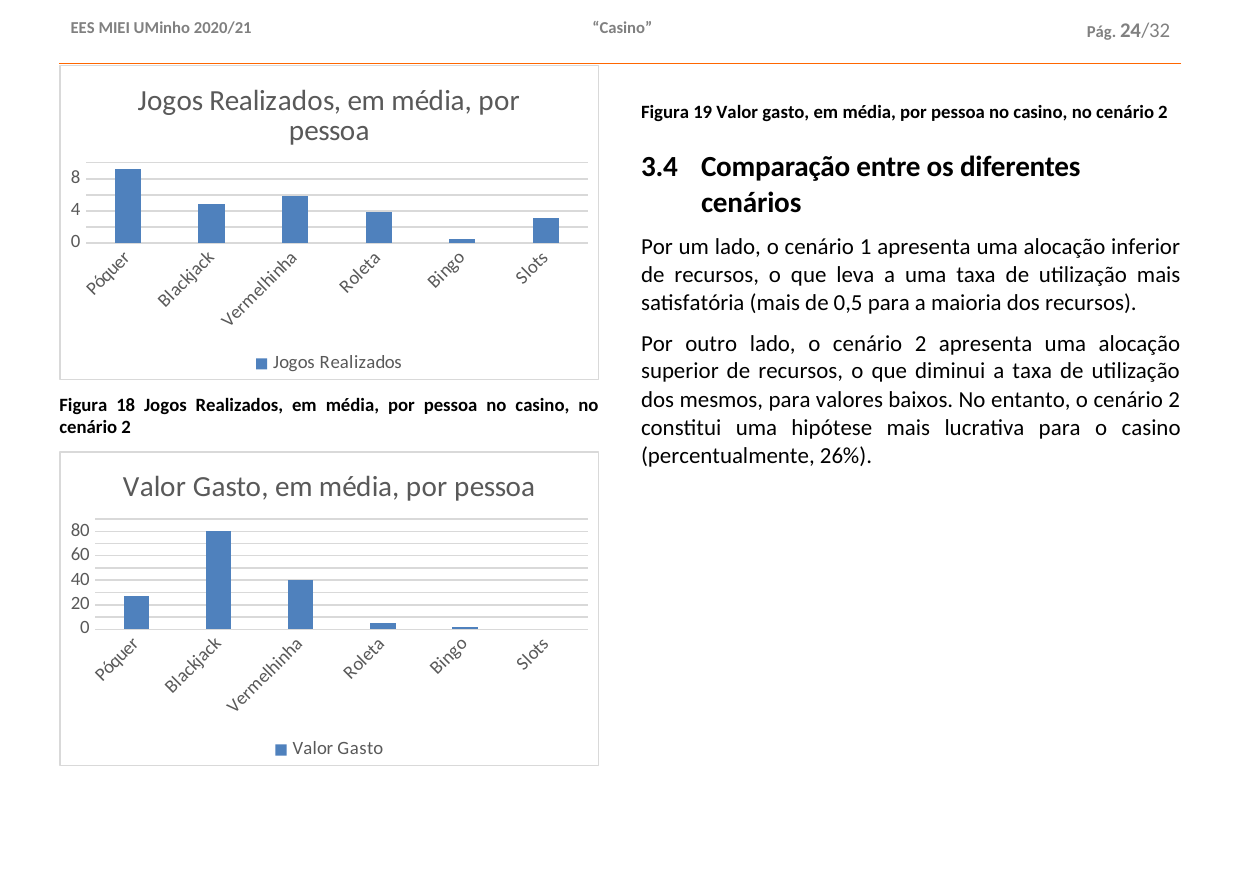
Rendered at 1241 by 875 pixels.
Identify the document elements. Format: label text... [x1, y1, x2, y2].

subtitle Comparação entre os diferentes cenários [641, 148, 1181, 219]
text Por um lado, o cenário 1 apresenta uma alocação inferior de recursos, o que leva a uma taxa de utilização mais satisfatória (mais de 0,5 para a maioria dos recursos). [641, 232, 1181, 316]
text Por outro lado, o cenário 2 apresenta uma alocação superior de recursos, o que diminui a taxa de utilização dos mesmos, para valores baixos. No entanto, o cenário 2 constitui uma hipótese mais lucrativa para o casino (percentualmente, 26%). [641, 329, 1181, 469]
